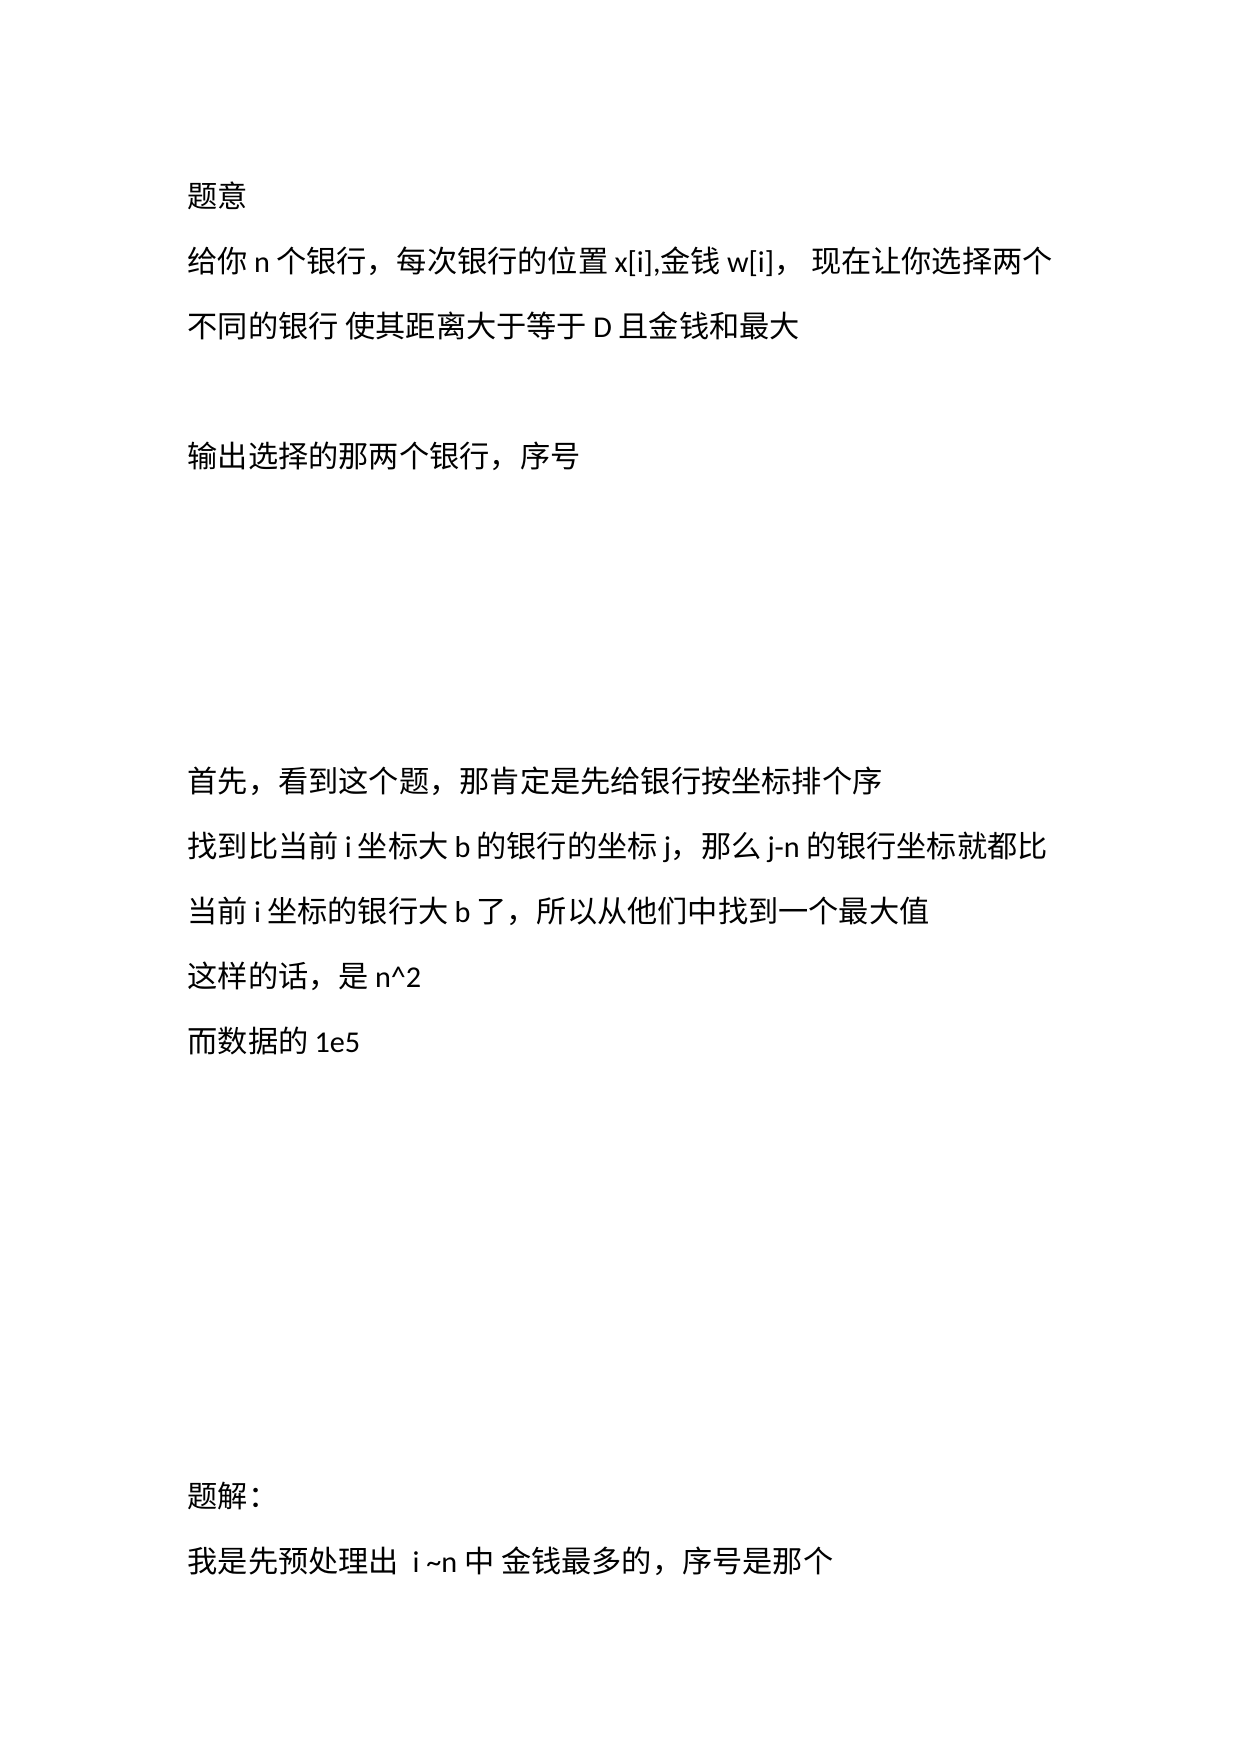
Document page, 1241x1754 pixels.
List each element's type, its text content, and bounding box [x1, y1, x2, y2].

text 当前i坐标的银行大b了，所以从他们中找到一个最大值 [187, 877, 1053, 942]
text 这样的话，是n^2 [187, 942, 1053, 1007]
text 题解： [187, 1462, 1053, 1527]
text 找到比当前i坐标大b的银行的坐标j，那么j-n的银行坐标就都比 [187, 812, 1053, 877]
text 我是先预处理出 i ~n 中 金钱最多的，序号是那个 [187, 1527, 1053, 1592]
text 而数据的1e5 [187, 1007, 1053, 1072]
text 题意 [187, 162, 1053, 227]
text 首先，看到这个题，那肯定是先给银行按坐标排个序 [187, 747, 1053, 812]
text 输出选择的那两个银行，序号 [187, 422, 1053, 487]
text 给你n个银行，每次银行的位置x[i],金钱w[i]， 现在让你选择两个不同的银行 使其距离大于等于D 且金钱和最大 [187, 227, 1053, 357]
